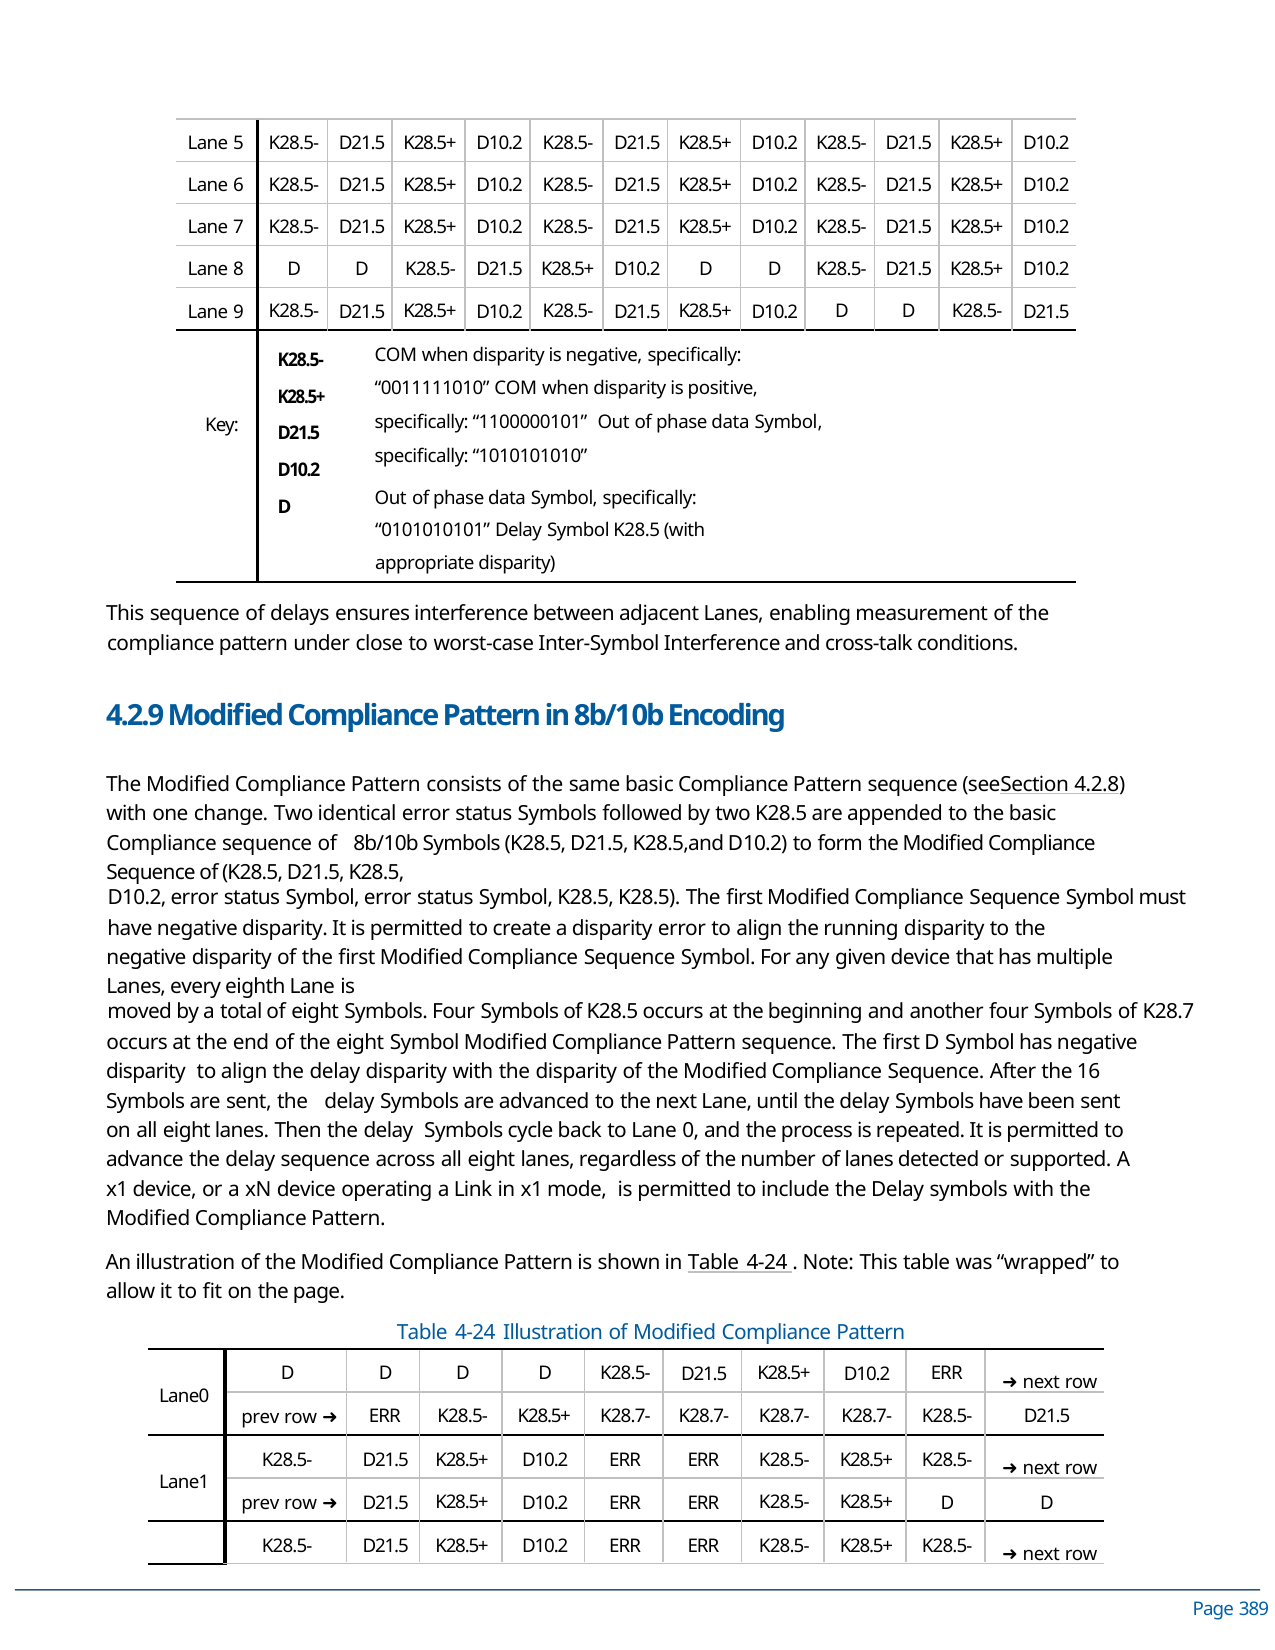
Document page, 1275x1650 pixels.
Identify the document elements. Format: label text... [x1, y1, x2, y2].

table_cell K28.5+ [668, 162, 740, 203]
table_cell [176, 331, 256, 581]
text 4.2.9 Modified Compliance Pattern in 8b/10b Encoding [106, 699, 1273, 738]
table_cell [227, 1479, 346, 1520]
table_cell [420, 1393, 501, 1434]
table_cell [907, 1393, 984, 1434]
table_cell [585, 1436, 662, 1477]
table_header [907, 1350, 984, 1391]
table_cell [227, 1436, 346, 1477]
table_cell K28.5- [259, 162, 327, 203]
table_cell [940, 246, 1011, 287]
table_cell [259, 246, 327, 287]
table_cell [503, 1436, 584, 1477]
text occurs at the end of the eight Symbol Modified Compliance Pattern sequence. The first D Symbol has negative disparity to align the delay disparity with the disparity of the Modified Compliance Sequence. After the 16 Symbols are sent, the delay Symbols are advanced to the next Lane, until the delay Symbols have been sent on all eight lanes. Then the delay Symbols cycle back to Lane 0, and the process is repeated. It is permitted to advance the delay sequence across all eight lanes, regardless of the number of lanes detected or supported. A x1 device, or a xN device operating a Link in x1 mode, is permitted to include the Delay symbols with the Modified Compliance Pattern. [106, 1027, 1140, 1231]
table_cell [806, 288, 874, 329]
table_header K28.5+ [940, 120, 1011, 161]
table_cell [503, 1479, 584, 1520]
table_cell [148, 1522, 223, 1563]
text The Modified Compliance Pattern consists of the same basic Compliance Pattern sequence (seeSection 4.2.8) with one change. Two identical error status Symbols followed by two K28.5 are appended to the basic Compliance sequence of 8b/10b Symbols (K28.5, D21.5, K28.5,and D10.2) to form the Modified Compliance Sequence of (K28.5, D21.5, K28.5, [106, 769, 1131, 886]
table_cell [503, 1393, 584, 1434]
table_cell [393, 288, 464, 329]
table_header K28.5+ [668, 120, 740, 161]
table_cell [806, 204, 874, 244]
table_cell D10.2 [741, 162, 804, 203]
table_cell K28.5- [531, 162, 602, 203]
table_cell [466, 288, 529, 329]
picture [14, 1589, 1261, 1593]
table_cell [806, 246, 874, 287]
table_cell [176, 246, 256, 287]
table_cell K28.5- [806, 162, 874, 203]
text An illustration of the Modified Compliance Pattern is shown in Table 4-24 . Note: This table was “wrapped” to allow it to fit on the page. [105, 1247, 1133, 1305]
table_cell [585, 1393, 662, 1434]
table_header D10.2 [466, 120, 529, 161]
table_header D21.5 [328, 120, 391, 161]
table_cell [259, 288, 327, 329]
table_cell K28.5+ [393, 162, 464, 203]
table_cell D10.2 [466, 204, 529, 244]
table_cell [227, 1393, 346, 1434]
table_header Lane 5 [176, 120, 256, 161]
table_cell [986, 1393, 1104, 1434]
table_cell K28.5- [259, 204, 327, 244]
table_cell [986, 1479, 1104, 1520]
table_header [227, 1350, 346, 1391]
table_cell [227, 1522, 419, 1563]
table_cell K28.5+ [940, 162, 1011, 203]
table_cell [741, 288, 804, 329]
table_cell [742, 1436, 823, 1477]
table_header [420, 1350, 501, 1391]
table_header K28.5- [259, 120, 327, 161]
table_cell K28.5- [531, 204, 602, 244]
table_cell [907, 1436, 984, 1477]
text Table 4-24 Illustration of Modified Compliance Pattern [397, 1322, 1273, 1347]
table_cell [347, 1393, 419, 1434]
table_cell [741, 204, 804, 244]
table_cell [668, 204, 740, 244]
table_cell D10.2 [466, 162, 529, 203]
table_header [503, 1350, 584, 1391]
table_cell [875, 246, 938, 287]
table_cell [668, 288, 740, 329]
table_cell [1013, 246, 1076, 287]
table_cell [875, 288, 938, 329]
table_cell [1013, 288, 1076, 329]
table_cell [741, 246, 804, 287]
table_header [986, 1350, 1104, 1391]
table_header D10.2 [1013, 120, 1076, 161]
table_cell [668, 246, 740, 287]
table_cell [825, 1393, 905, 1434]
table_cell D21.5 [604, 162, 667, 203]
table_cell Lane 7 [176, 204, 256, 244]
table_cell D21.5 [328, 162, 391, 203]
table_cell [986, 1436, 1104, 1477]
text moved by a total of eight Symbols. Four Symbols of K28.5 occurs at the beginning and another four Symbols of K28.7 [107, 1001, 1273, 1027]
text D10.2, error status Symbol, error status Symbol, K28.5, K28.5). The first Modified Compliance Sequence Symbol must [107, 887, 1273, 913]
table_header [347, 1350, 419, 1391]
text This sequence of delays ensures interference between adjacent Lanes, enabling measurement of the compliance pattern under close to worst-case Inter-Symbol Interference and cross-talk conditions. [106, 598, 1146, 656]
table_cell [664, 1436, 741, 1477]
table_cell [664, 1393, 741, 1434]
table_header K28.5- [806, 120, 874, 161]
table_cell D21.5 [604, 204, 667, 244]
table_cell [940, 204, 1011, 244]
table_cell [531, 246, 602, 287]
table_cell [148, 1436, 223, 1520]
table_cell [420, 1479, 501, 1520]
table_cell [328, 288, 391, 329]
table_cell D21.5 [875, 162, 938, 203]
table_header D21.5 [875, 120, 938, 161]
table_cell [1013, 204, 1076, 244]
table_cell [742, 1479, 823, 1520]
table_cell K28.5+ [393, 204, 464, 244]
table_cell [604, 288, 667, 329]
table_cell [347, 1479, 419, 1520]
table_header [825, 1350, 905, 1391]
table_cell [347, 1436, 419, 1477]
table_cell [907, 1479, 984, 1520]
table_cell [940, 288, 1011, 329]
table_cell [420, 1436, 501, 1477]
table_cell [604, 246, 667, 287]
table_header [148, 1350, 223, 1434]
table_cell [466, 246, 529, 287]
table_cell Lane 6 [176, 162, 256, 203]
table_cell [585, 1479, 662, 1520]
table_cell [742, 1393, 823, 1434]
table_header K28.5- [531, 120, 602, 161]
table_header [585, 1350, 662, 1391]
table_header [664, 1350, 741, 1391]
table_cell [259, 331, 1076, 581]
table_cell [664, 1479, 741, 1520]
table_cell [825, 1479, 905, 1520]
table_header D21.5 [604, 120, 667, 161]
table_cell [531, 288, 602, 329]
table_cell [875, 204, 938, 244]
table_header D10.2 [741, 120, 804, 161]
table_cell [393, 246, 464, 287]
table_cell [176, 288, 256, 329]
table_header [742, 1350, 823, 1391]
table_cell D21.5 [328, 204, 391, 244]
table_header K28.5+ [393, 120, 464, 161]
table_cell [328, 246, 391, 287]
table_cell D10.2 [1013, 162, 1076, 203]
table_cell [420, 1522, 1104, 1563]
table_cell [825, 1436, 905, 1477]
text have negative disparity. It is permitted to create a disparity error to align the running disparity to the negative disparity of the first Modified Compliance Sequence Symbol. For any given device that has multiple Lanes, every eighth Lane is [106, 913, 1128, 1000]
